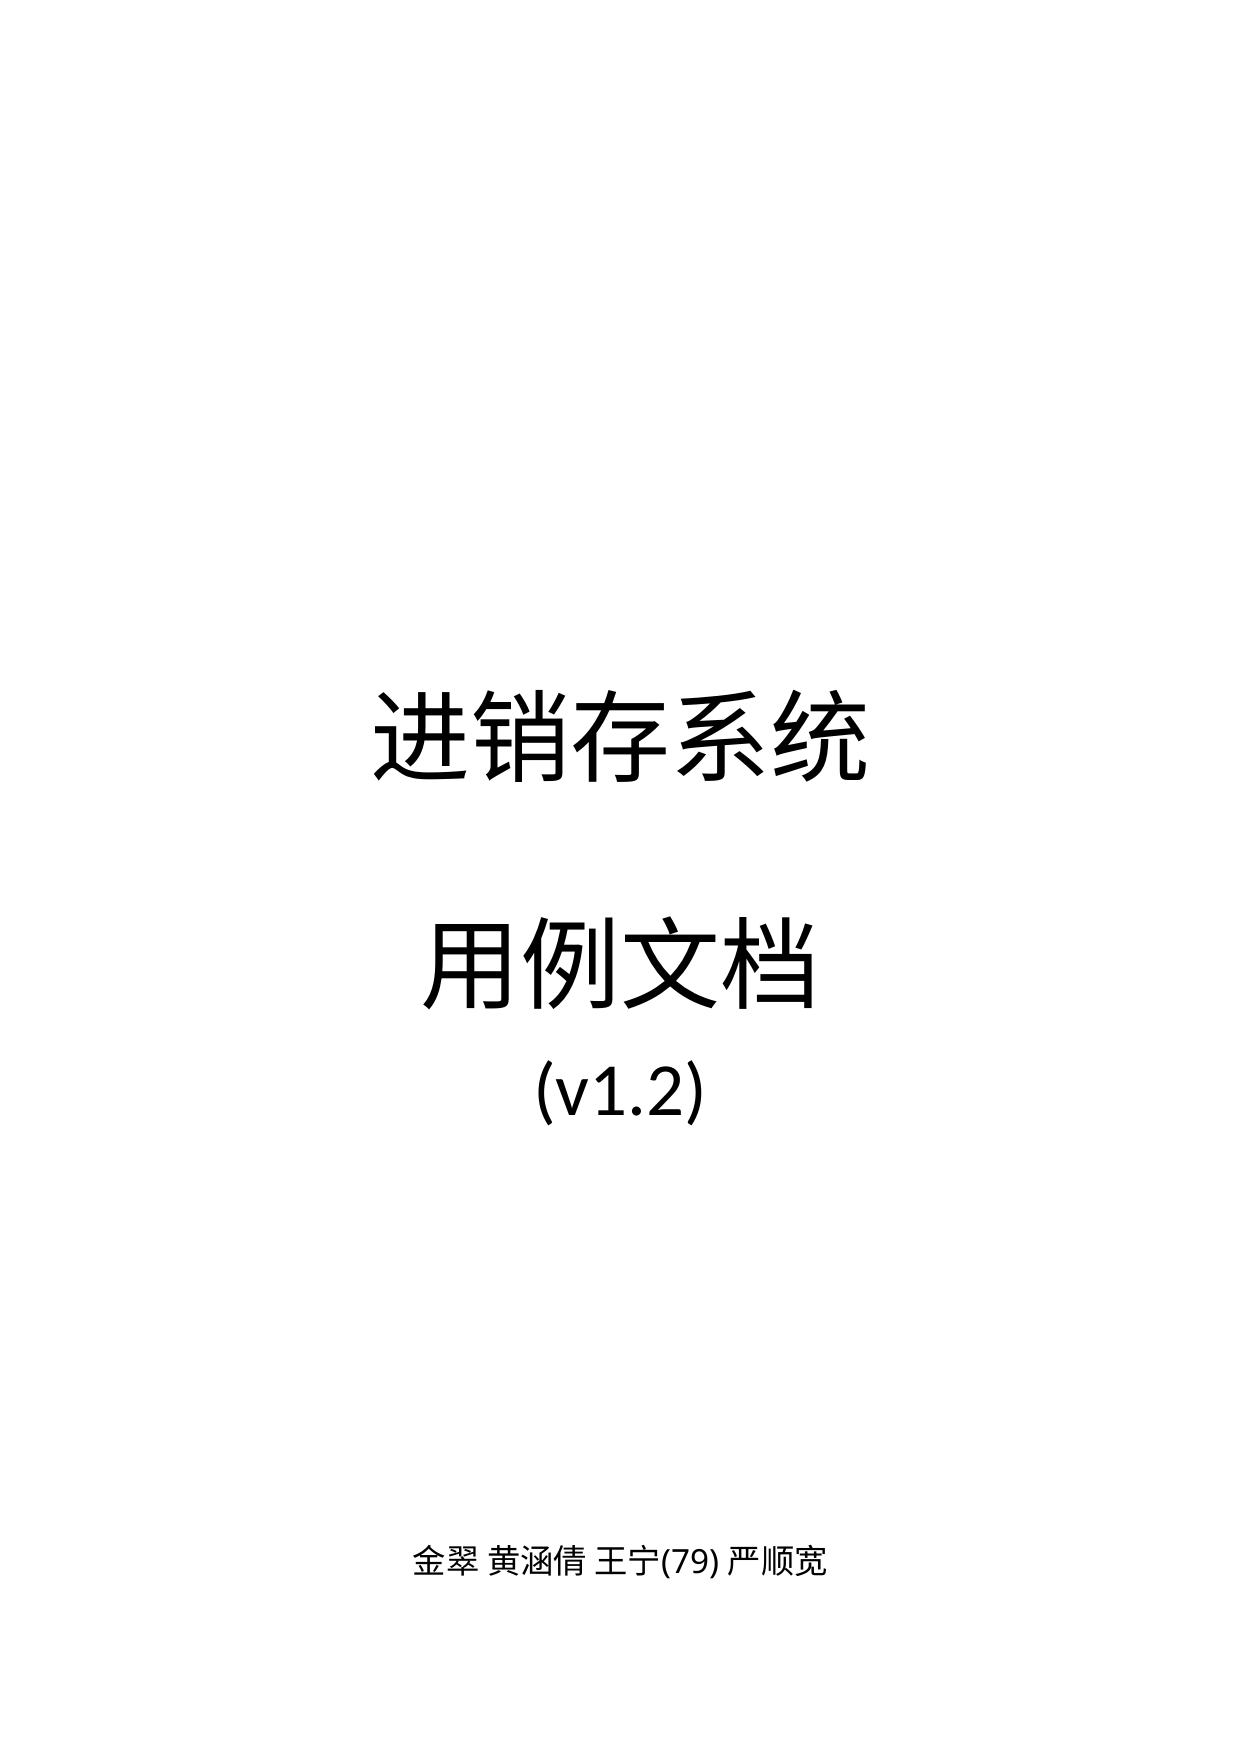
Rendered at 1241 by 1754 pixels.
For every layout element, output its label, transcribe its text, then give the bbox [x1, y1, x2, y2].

text 用例文档 [187, 877, 1053, 1039]
text (v1.2) [187, 1039, 1053, 1137]
text 金翠 黄涵倩 王宁(79) 严顺宽 [187, 1527, 1053, 1592]
text 进销存系统 [187, 649, 1053, 812]
